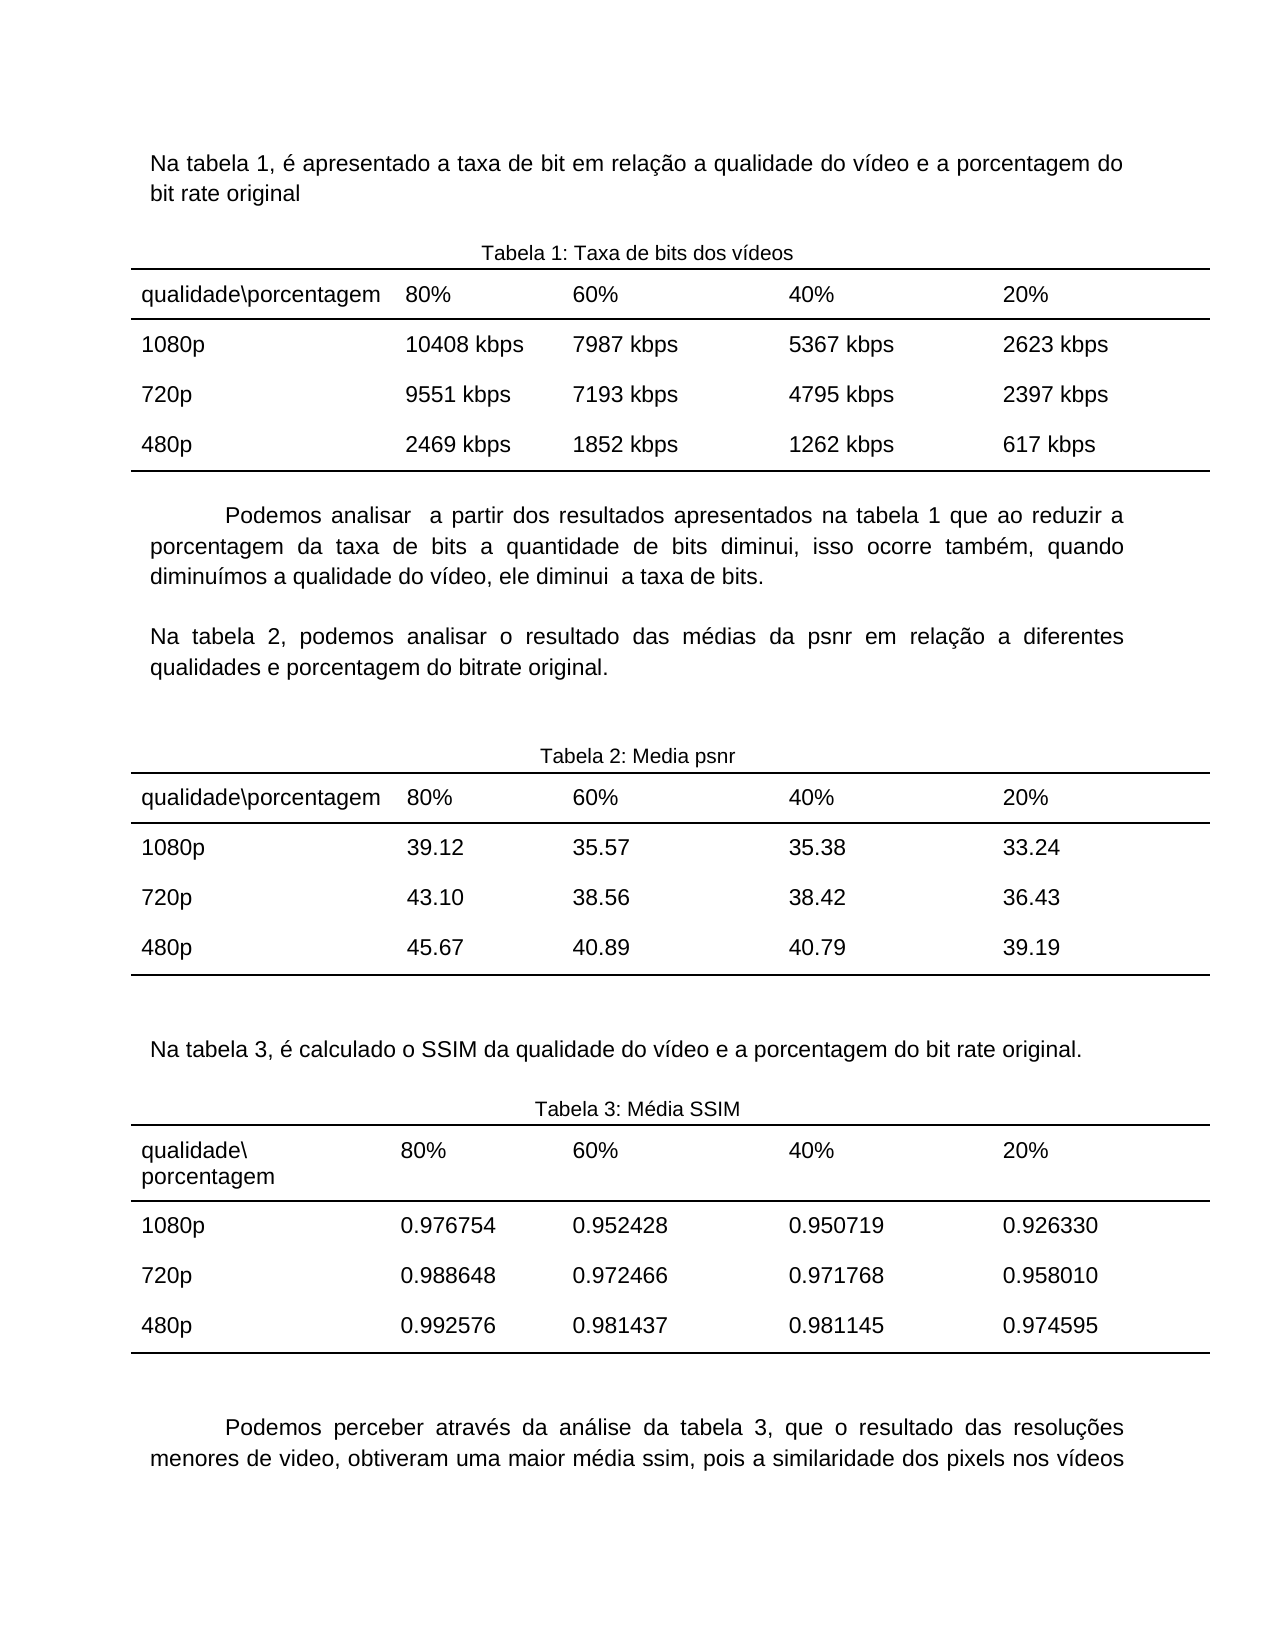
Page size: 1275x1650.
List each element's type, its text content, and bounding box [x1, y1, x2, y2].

table_header 80% [390, 1126, 562, 1200]
table_cell 1080p [131, 1202, 390, 1252]
table_header 20% [992, 1126, 1209, 1200]
table_cell 1262 kbps [778, 420, 992, 470]
table_cell 38.56 [562, 874, 778, 924]
table_cell 0.971768 [778, 1252, 992, 1302]
table_cell 0.992576 [390, 1302, 562, 1352]
table_cell 43.10 [396, 874, 562, 924]
table_cell 0.950719 [778, 1202, 992, 1252]
text Tabela 1: Taxa de bits dos vídeos [150, 241, 1125, 264]
table_header 20% [992, 774, 1209, 822]
text Podemos analisar a partir dos resultados apresentados na tabela 1 que ao reduzir a porcentagem da taxa de bits a quantidade de bits diminui, isso ocorre também, quando diminuímos a qualidade do vídeo, ele diminui a taxa de bits. [150, 502, 1125, 589]
table_cell 45.67 [396, 924, 562, 974]
table_header 60% [562, 270, 778, 318]
table_cell 7987 kbps [562, 320, 778, 370]
table_cell 720p [131, 1252, 390, 1302]
table_cell 36.43 [992, 874, 1209, 924]
table_cell 1080p [131, 824, 396, 874]
text Na tabela 3, é calculado o SSIM da qualidade do vídeo e a porcentagem do bit rate original. [150, 1036, 1125, 1063]
table_cell 33.24 [992, 824, 1209, 874]
table_header qualidade\porcentagem [131, 1126, 390, 1200]
table_cell 480p [131, 924, 396, 974]
table_cell 38.42 [778, 874, 992, 924]
table_header 20% [992, 270, 1209, 318]
text Na tabela 2, podemos analisar o resultado das médias da psnr em relação a diferentes qualidades e porcentagem do bitrate original. [150, 623, 1125, 680]
table_cell 0.952428 [562, 1202, 778, 1252]
table_cell 35.57 [562, 824, 778, 874]
table_cell 720p [131, 874, 396, 924]
table_cell 35.38 [778, 824, 992, 874]
table_cell 2623 kbps [992, 320, 1209, 370]
table_cell 0.988648 [390, 1252, 562, 1302]
table_cell 0.981437 [562, 1302, 778, 1352]
table_header 80% [396, 774, 562, 822]
table_cell 40.79 [778, 924, 992, 974]
table_cell 7193 kbps [562, 370, 778, 420]
table_header 40% [778, 270, 992, 318]
table_cell 617 kbps [992, 420, 1209, 470]
table_cell 0.926330 [992, 1202, 1209, 1252]
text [150, 1414, 1125, 1471]
table_cell 40.89 [562, 924, 778, 974]
table_cell 480p [131, 420, 395, 470]
text Tabela 2: Media psnr [150, 744, 1125, 768]
table_cell 1852 kbps [562, 420, 778, 470]
table_header 40% [778, 1126, 992, 1200]
table_cell 9551 kbps [395, 370, 562, 420]
table_header qualidade\porcentagem [131, 774, 396, 822]
table_cell 39.12 [396, 824, 562, 874]
table_cell 4795 kbps [778, 370, 992, 420]
table_cell 2397 kbps [992, 370, 1209, 420]
table_cell 39.19 [992, 924, 1209, 974]
table_cell 0.976754 [390, 1202, 562, 1252]
table_cell 0.974595 [992, 1302, 1209, 1352]
table_header 60% [562, 774, 778, 822]
table_cell 480p [131, 1302, 390, 1352]
text Tabela 3: Média SSIM [150, 1097, 1125, 1121]
table_header 60% [562, 1126, 778, 1200]
table_cell 720p [131, 370, 395, 420]
table_header 80% [395, 270, 562, 318]
table_header qualidade\porcentagem [131, 270, 395, 318]
table_cell 0.958010 [992, 1252, 1209, 1302]
table_cell 1080p [131, 320, 395, 370]
table_cell 5367 kbps [778, 320, 992, 370]
table_cell 2469 kbps [395, 420, 562, 470]
table_cell 10408 kbps [395, 320, 562, 370]
table_header 40% [778, 774, 992, 822]
text Na tabela 1, é apresentado a taxa de bit em relação a qualidade do vídeo e a porcentagem do bit rate original [150, 150, 1125, 207]
table_cell 0.972466 [562, 1252, 778, 1302]
table_cell 0.981145 [778, 1302, 992, 1352]
